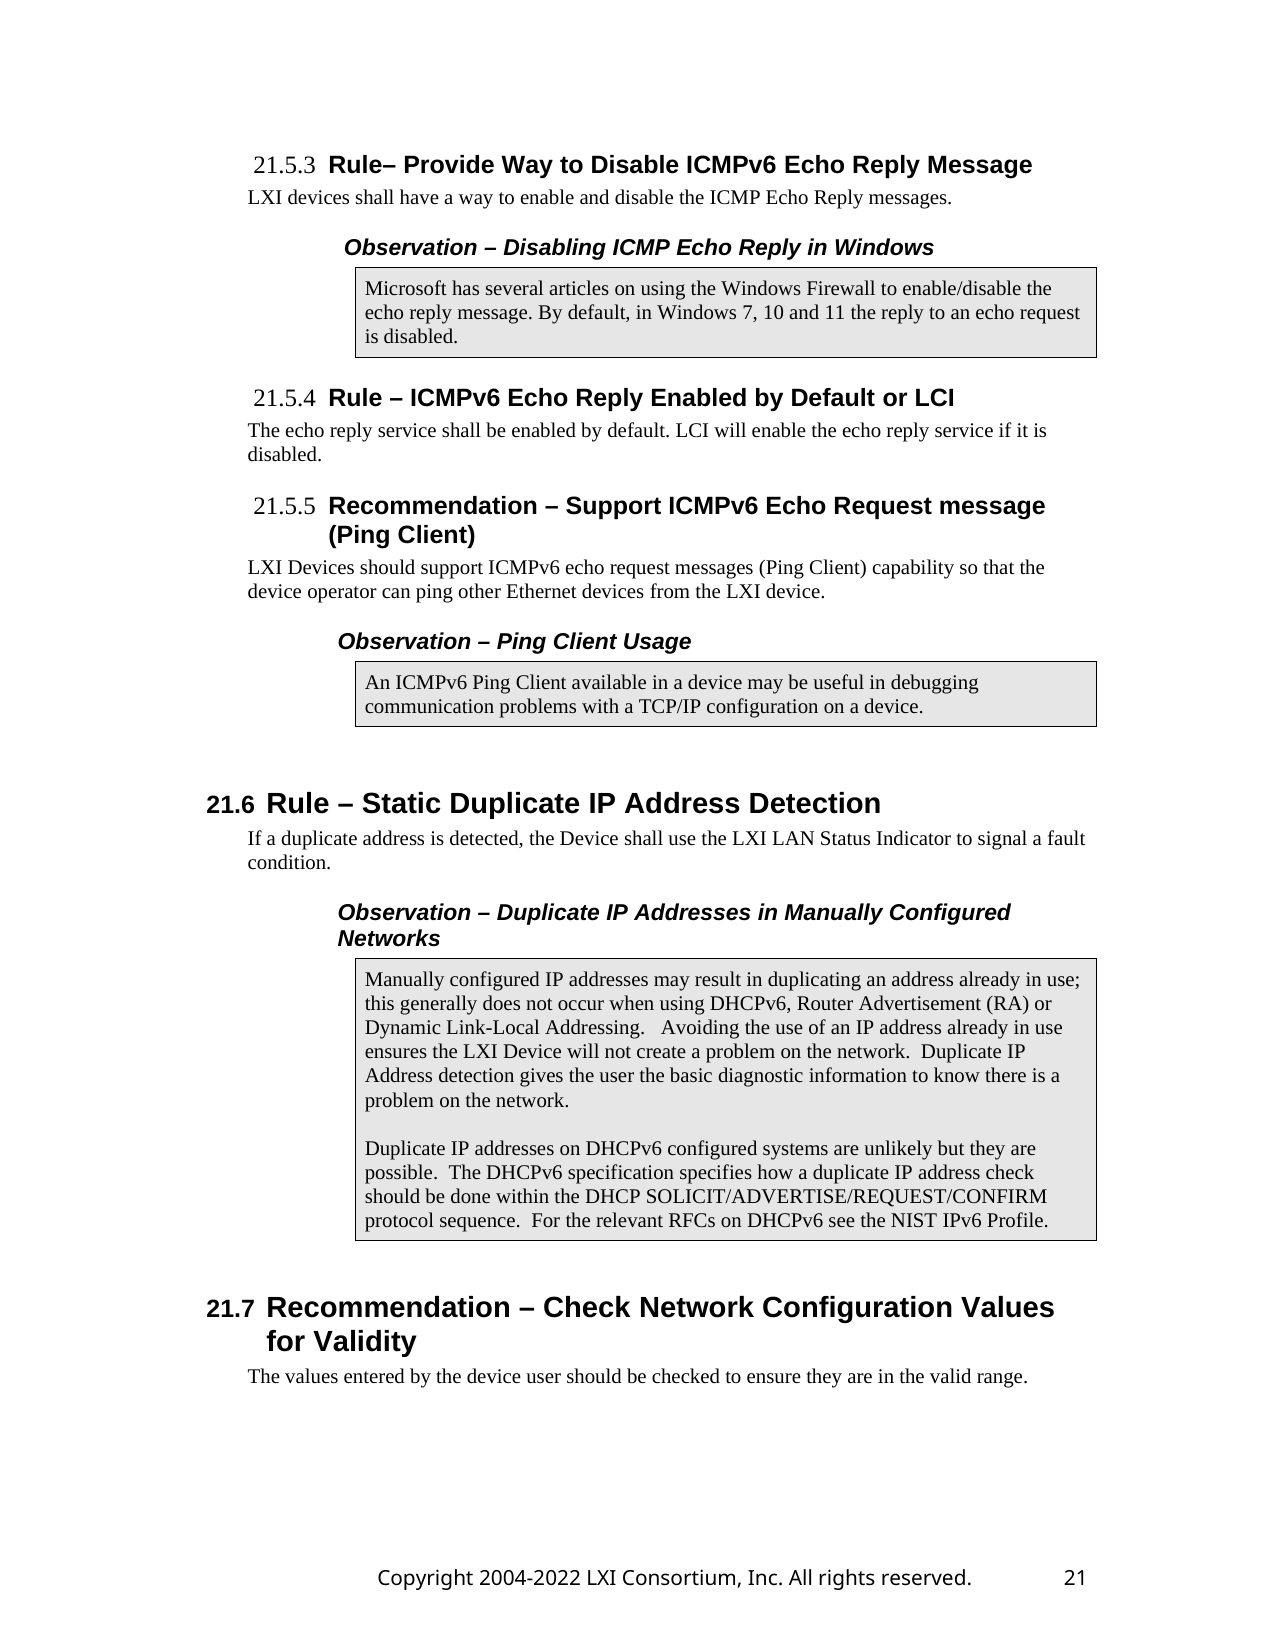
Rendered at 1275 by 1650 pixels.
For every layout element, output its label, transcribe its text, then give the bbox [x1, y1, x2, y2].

text The echo reply service shall be enabled by default. LCI will enable the echo reply service if it is disabled. [247, 418, 1087, 466]
text Microsoft has several articles on using the Windows Firewall to enable/disable the echo reply message. By default, in Windows 7, 10 and 11 the reply to an echo request is disabled. [356, 268, 1096, 357]
subtitle Recommendation – Check Network Configuration Values for Validity [206, 1290, 1087, 1357]
subtitle Rule – ICMPv6 Echo Reply Enabled by Default or LCI [253, 383, 1087, 412]
subtitle Recommendation – Support ICMPv6 Echo Request message (Ping Client) [253, 491, 1087, 548]
subtitle Observation – Duplicate IP Addresses in Manually Configured Networks [337, 899, 1087, 952]
text Manually configured IP addresses may result in duplicating an address already in use; this generally does not occur when using DHCPv6, Router Advertisement (RA) or Dynamic Link-Local Addressing. Avoiding the use of an IP address already in use ensures the LXI Device will not create a problem on the network. Duplicate IP Address detection gives the user the basic diagnostic information to know there is a problem on the network. [356, 959, 1096, 1126]
text LXI devices shall have a way to enable and disable the ICMP Echo Reply messages. [247, 185, 1087, 209]
subtitle Rule – Static Duplicate IP Address Detection [206, 786, 1087, 819]
text An ICMPv6 Ping Client available in a device may be useful in debugging communication problems with a TCP/IP configuration on a device. [356, 662, 1096, 726]
subtitle Rule– Provide Way to Disable ICMPv6 Echo Reply Message [253, 150, 1087, 179]
text If a duplicate address is detected, the Device shall use the LXI LAN Status Indicator to signal a fault condition. [247, 826, 1087, 874]
subtitle Observation – Disabling ICMP Echo Reply in Windows [337, 234, 1087, 261]
subtitle Observation – Ping Client Usage [337, 628, 1087, 654]
text LXI Devices should support ICMPv6 echo request messages (Ping Client) capability so that the device operator can ping other Ethernet devices from the LXI device. [247, 555, 1087, 603]
text Duplicate IP addresses on DHCPv6 configured systems are unlikely but they are possible. The DHCPv6 specification specifies how a duplicate IP address check should be done within the DHCP SOLICIT/ADVERTISE/REQUEST/CONFIRM protocol sequence. For the relevant RFCs on DHCPv6 see the NIST IPv6 Profile. [356, 1126, 1096, 1240]
text The values entered by the device user should be checked to ensure they are in the valid range. [247, 1364, 1087, 1388]
